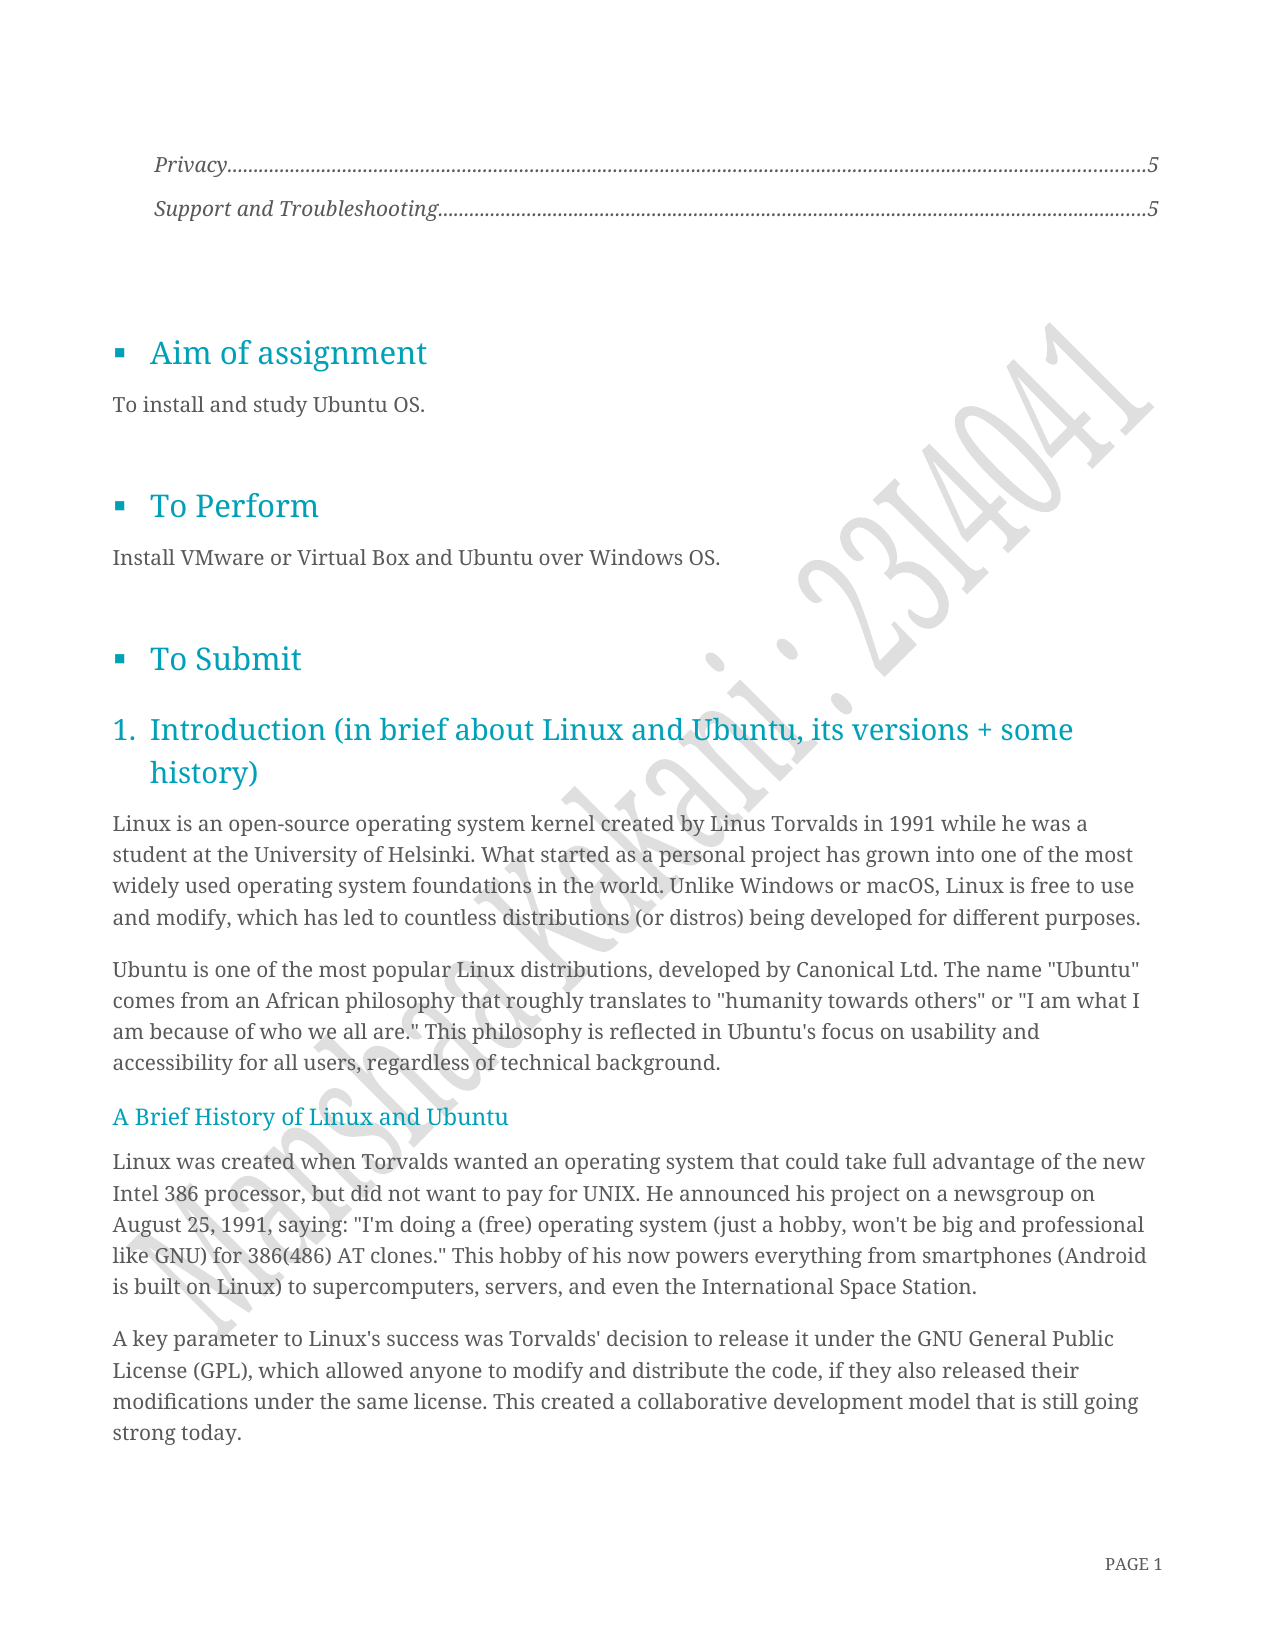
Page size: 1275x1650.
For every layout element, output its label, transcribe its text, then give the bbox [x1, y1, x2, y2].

text To install and study Ubuntu OS. [112, 391, 1162, 419]
subtitle Aim of assignment [112, 331, 1162, 374]
text Ubuntu is one of the most popular Linux distributions, developed by Canonical Ltd. The name "Ubuntu" comes from an African philosophy that roughly translates to "humanity towards others" or "I am what I am because of who we all are." This philosophy is reflected in Ubuntu's focus on usability and accessibility for all users, regardless of technical background. [112, 955, 1162, 1077]
subtitle To Submit [112, 637, 1162, 680]
text A key parameter to Linux's success was Torvalds' decision to release it under the GNU General Public License (GPL), which allowed anyone to modify and distribute the code, if they also released their modifications under the same license. This created a collaborative development model that is still going strong today. [112, 1324, 1162, 1447]
subtitle To Perform [112, 484, 1162, 527]
text Linux is an open-source operating system kernel created by Linus Torvalds in 1991 while he was a student at the University of Helsinki. What started as a personal project has grown into one of the most widely used operating system foundations in the world. Unlike Windows or macOS, Linux is free to use and modify, which has led to countless distributions (or distros) being developed for different purposes. [112, 809, 1162, 931]
text Support and Troubleshooting 5 [154, 194, 1162, 222]
text Install VMware or Virtual Box and Ubuntu over Windows OS. [112, 543, 1162, 572]
subtitle A Brief History of Linux and Ubuntu [112, 1101, 1162, 1132]
text Linux was created when Torvalds wanted an operating system that could take full advantage of the new Intel 386 processor, but did not want to pay for UNIX. He announced his project on a newsgroup on August 25, 1991, saying: "I'm doing a (free) operating system (just a hobby, won't be big and professional like GNU) for 386(486) AT clones." This hobby of his now powers everything from smartphones (Android is built on Linux) to supercomputers, servers, and even the International Space Station. [112, 1147, 1162, 1301]
text Privacy 5 [154, 150, 1162, 178]
subtitle Introduction (in brief about Linux and Ubuntu, its versions + some history) [112, 709, 1162, 792]
